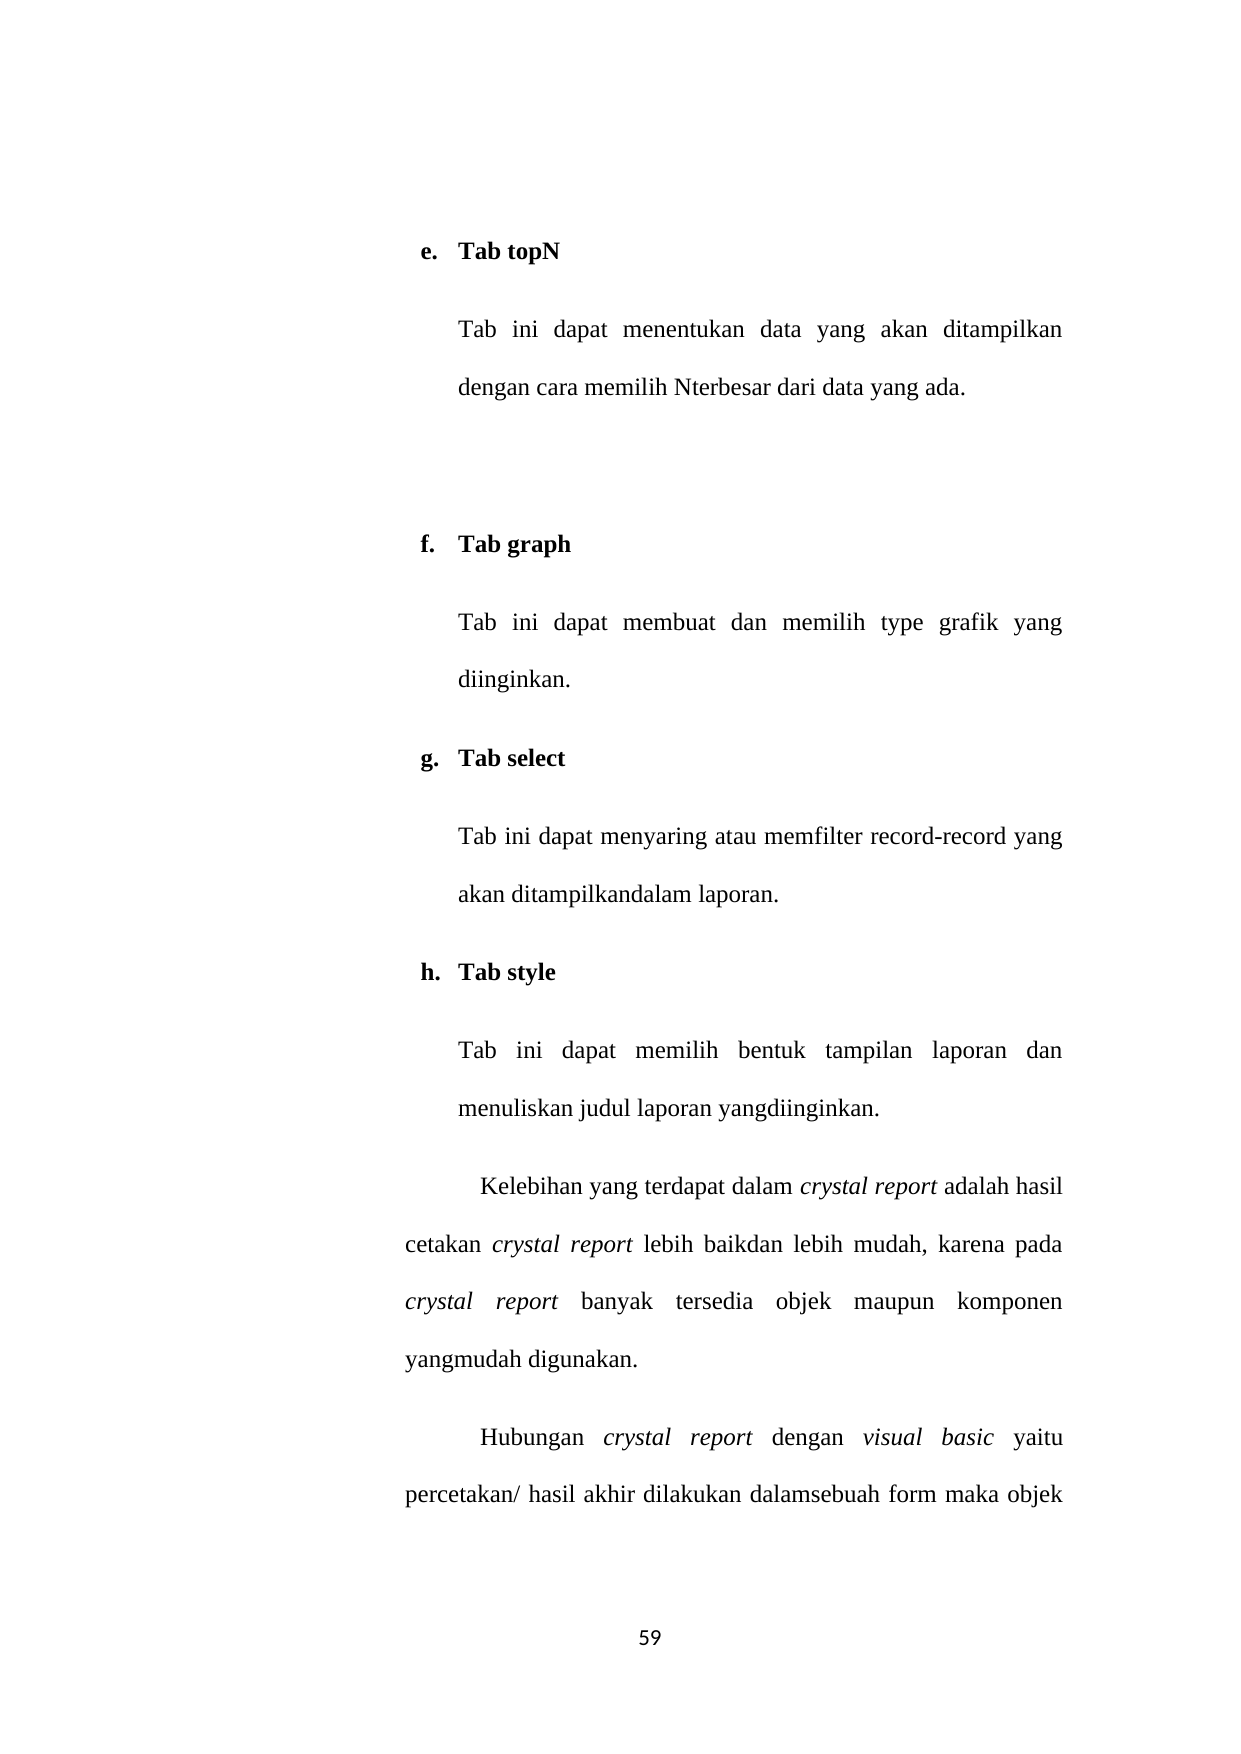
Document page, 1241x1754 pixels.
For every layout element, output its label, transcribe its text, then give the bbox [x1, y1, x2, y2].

list Tab style [420, 957, 1063, 986]
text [405, 1422, 1063, 1508]
text Tab ini dapat membuat dan memilih type grafik yang diinginkan. [458, 607, 1063, 693]
list Tab topN [420, 236, 1063, 265]
text Tab ini dapat memilih bentuk tampilan laporan dan menuliskan judul laporan yangdiinginkan. [458, 1035, 1063, 1122]
list Kelebihan yang terdapat dalam crystal report adalah hasil cetakan crystal report lebih baikdan lebih mudah, karena pada crystal report banyak tersedia objek maupun komponen yangmudah digunakan. [405, 1171, 1063, 1372]
text Tab ini dapat menyaring atau memfilter record-record yang akan ditampilkandalam laporan. [458, 821, 1063, 907]
list Tab select [420, 743, 1063, 772]
list Tab graph [420, 529, 1063, 557]
text Tab ini dapat menentukan data yang akan ditampilkan dengan cara memilih Nterbesar dari data yang ada. [458, 314, 1063, 401]
